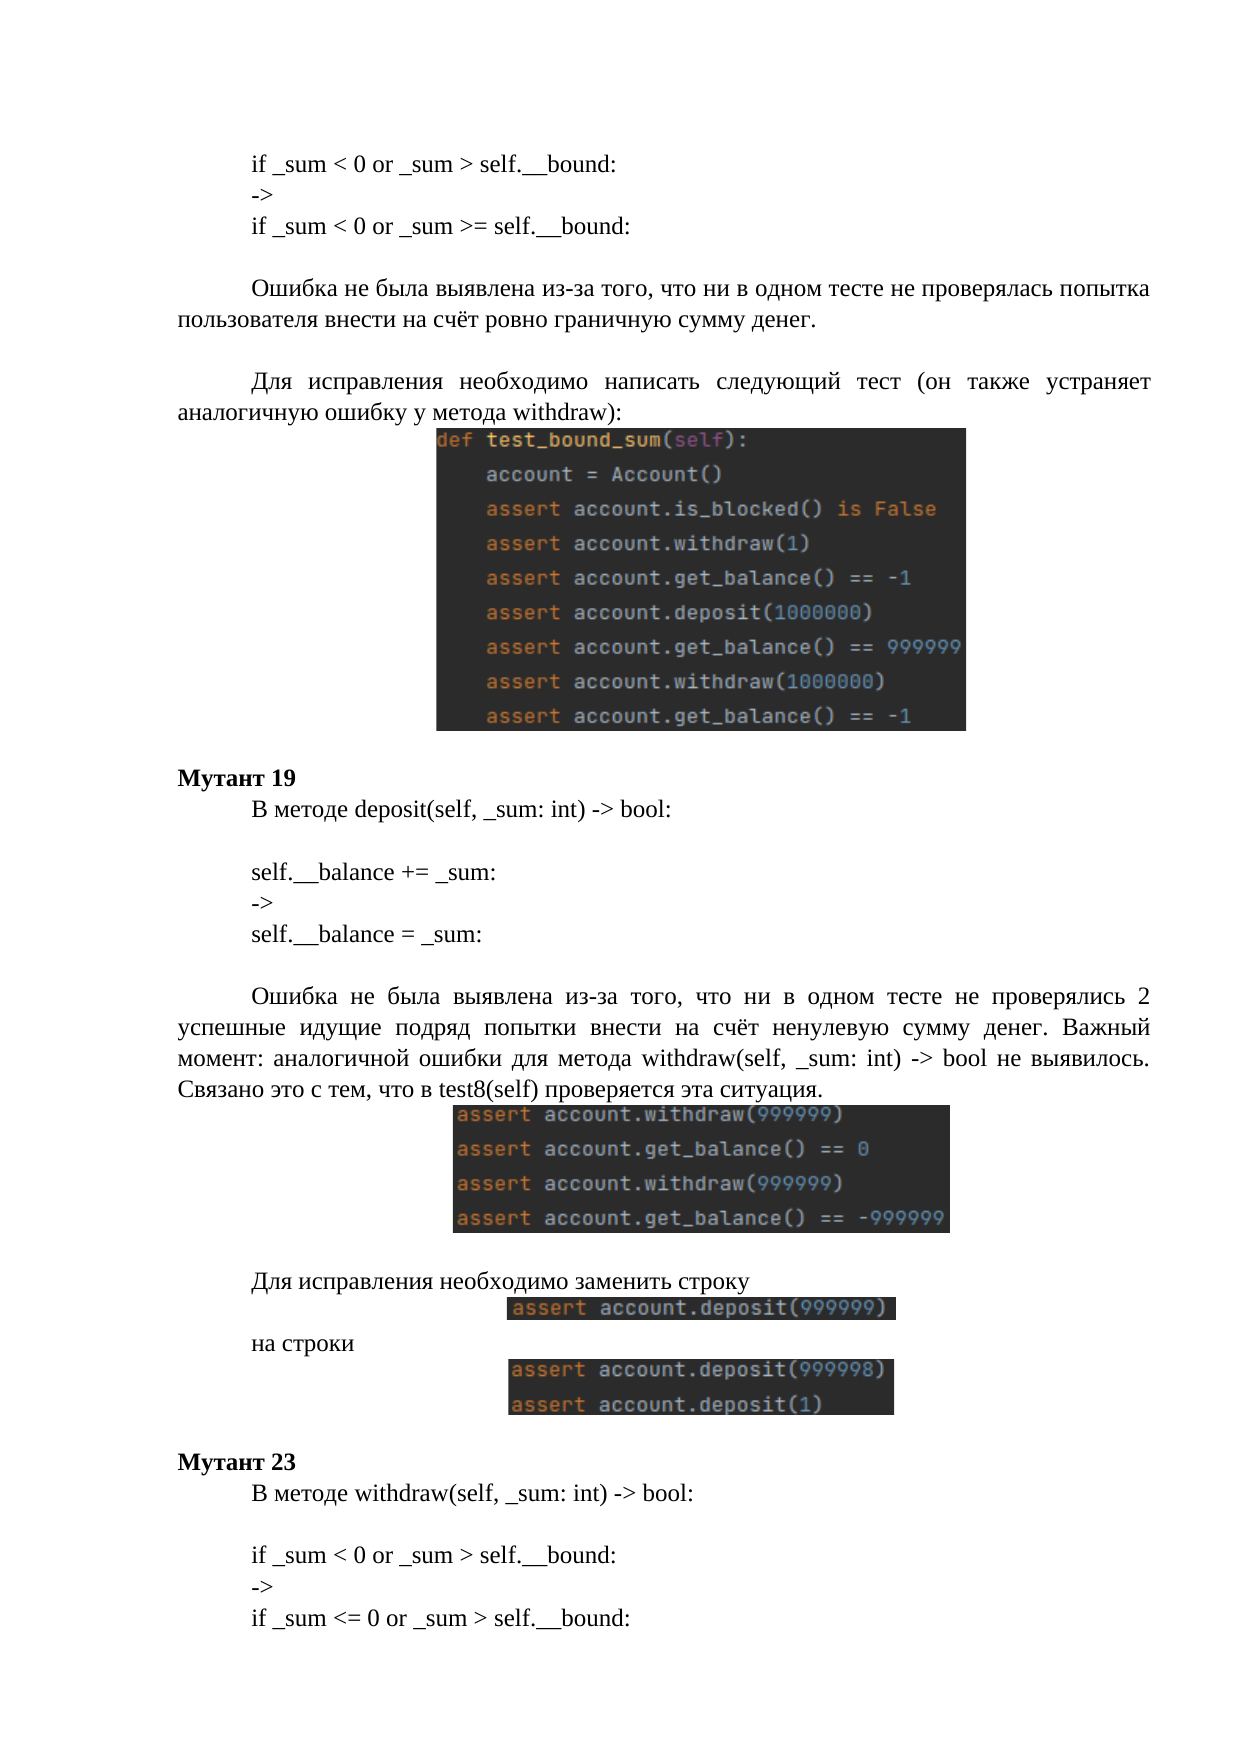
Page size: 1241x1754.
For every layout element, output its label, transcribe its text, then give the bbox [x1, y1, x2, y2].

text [177, 1478, 1152, 1507]
text на строки [177, 1328, 1152, 1357]
text -> [177, 1572, 1152, 1600]
text -> [177, 180, 1152, 209]
text -> [177, 888, 1152, 916]
text if _sum < 0 or _sum > self.__bound: [177, 1541, 1152, 1569]
text Мутант 19 [177, 763, 1152, 792]
text В методе deposit(self, _sum: int) -> bool: [177, 794, 1152, 823]
text Для исправления необходимо заменить строку [177, 1266, 1152, 1295]
text Ошибка не была выявлена из-за того, что ни в одном тесте не проверялась попытка пользователя внести на счёт ровно граничную сумму денег. [177, 273, 1152, 333]
picture [452, 1105, 950, 1233]
text if _sum < 0 or _sum >= self.__bound: [177, 211, 1152, 240]
picture [506, 1297, 896, 1320]
text Для исправления необходимо написать следующий тест (он также устраняет аналогичную ошибку у метода withdraw): [177, 366, 1152, 426]
text if _sum < 0 or _sum > self.__bound: [177, 149, 1152, 178]
text Ошибка не была выявлена из-за того, что ни в одном тесте не проверялись 2 успешные идущие подряд попытки внести на счёт ненулевую сумму денег. Важный момент: аналогичной ошибки для метода withdraw(self, _sum: int) -> bool не выявилось. Связано это с тем, что в test8(self) проверяется эта ситуация. [177, 981, 1152, 1103]
text self.__balance += _sum: [177, 857, 1152, 885]
picture [436, 428, 967, 731]
picture [508, 1359, 895, 1415]
text self.__balance = _sum: [177, 919, 1152, 947]
text if _sum <= 0 or _sum > self.__bound: [177, 1603, 1152, 1631]
text Мутант 23 [177, 1447, 1152, 1476]
